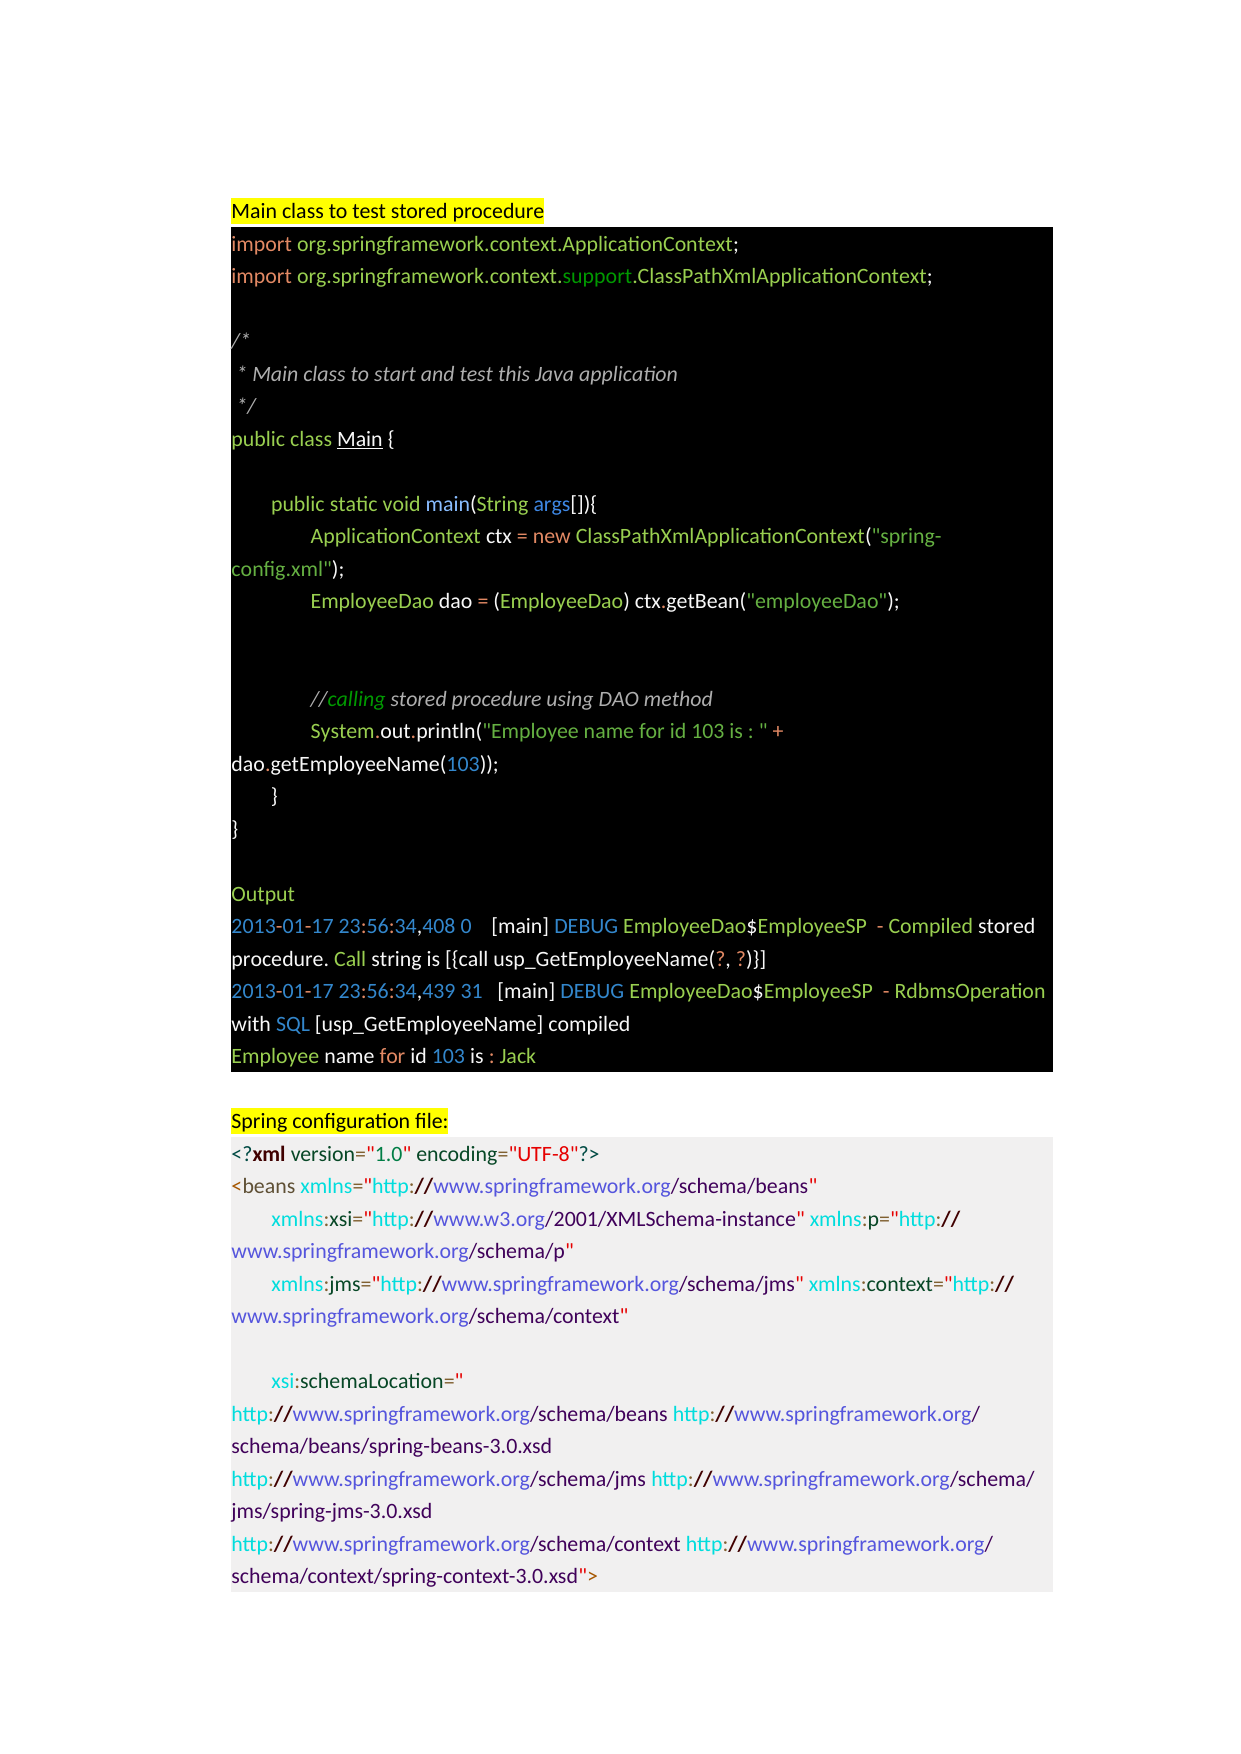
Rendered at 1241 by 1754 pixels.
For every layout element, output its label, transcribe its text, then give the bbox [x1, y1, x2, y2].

text //calling stored procedure using DAO method [231, 682, 1053, 714]
text http://www.springframework.org/schema/beans http://www.springframework.org/schema/beans/spring-beans-3.0.xsd [231, 1397, 1053, 1462]
text } [231, 779, 1053, 812]
text xsi:schemaLocation=" [231, 1364, 1053, 1397]
text http://www.springframework.org/schema/jms http://www.springframework.org/schema/jms/spring-jms-3.0.xsd [231, 1462, 1053, 1527]
text } [231, 812, 1053, 844]
text */ [231, 389, 1053, 422]
text <beans xmlns="http://www.springframework.org/schema/beans" [231, 1169, 1053, 1202]
text <?xml version="1.0" encoding="UTF-8"?> [231, 1137, 1053, 1169]
text * Main class to start and test this Java application [231, 357, 1053, 389]
text Spring configuration file: [231, 1104, 1053, 1137]
text xmlns:xsi="http://www.w3.org/2001/XMLSchema-instance" xmlns:p="http://www.springframework.org/schema/p" [231, 1202, 1053, 1267]
text xmlns:jms="http://www.springframework.org/schema/jms" xmlns:context="http://www.springframework.org/schema/context" [231, 1267, 1053, 1332]
text Main class to test stored procedure [231, 194, 1053, 227]
text Output [231, 877, 1053, 909]
text 2013-01-17 23:56:34,439 31 [main] DEBUG EmployeeDao$EmployeeSP - RdbmsOperation with SQL [usp_GetEmployeeName] compiled [231, 974, 1053, 1039]
text public static void main(String args[]){ [231, 487, 1053, 519]
text import org.springframework.context.support.ClassPathXmlApplicationContext; [231, 259, 1053, 292]
text 2013-01-17 23:56:34,408 0 [main] DEBUG EmployeeDao$EmployeeSP - Compiled stored procedure. Call string is [{call usp_GetEmployeeName(?, ?)}] [231, 909, 1053, 974]
text public class Main { [231, 422, 1053, 454]
text Employee name for id 103 is : Jack [231, 1039, 1053, 1072]
text System.out.println("Employee name for id 103 is : " + dao.getEmployeeName(103)); [231, 714, 1053, 779]
text EmployeeDao dao = (EmployeeDao) ctx.getBean("employeeDao"); [231, 584, 1053, 617]
text import org.springframework.context.ApplicationContext; [231, 227, 1053, 259]
text http://www.springframework.org/schema/context http://www.springframework.org/schema/context/spring-context-3.0.xsd"> [231, 1527, 1053, 1592]
text ApplicationContext ctx = new ClassPathXmlApplicationContext("spring-config.xml"); [231, 519, 1053, 584]
text /* [231, 324, 1053, 357]
